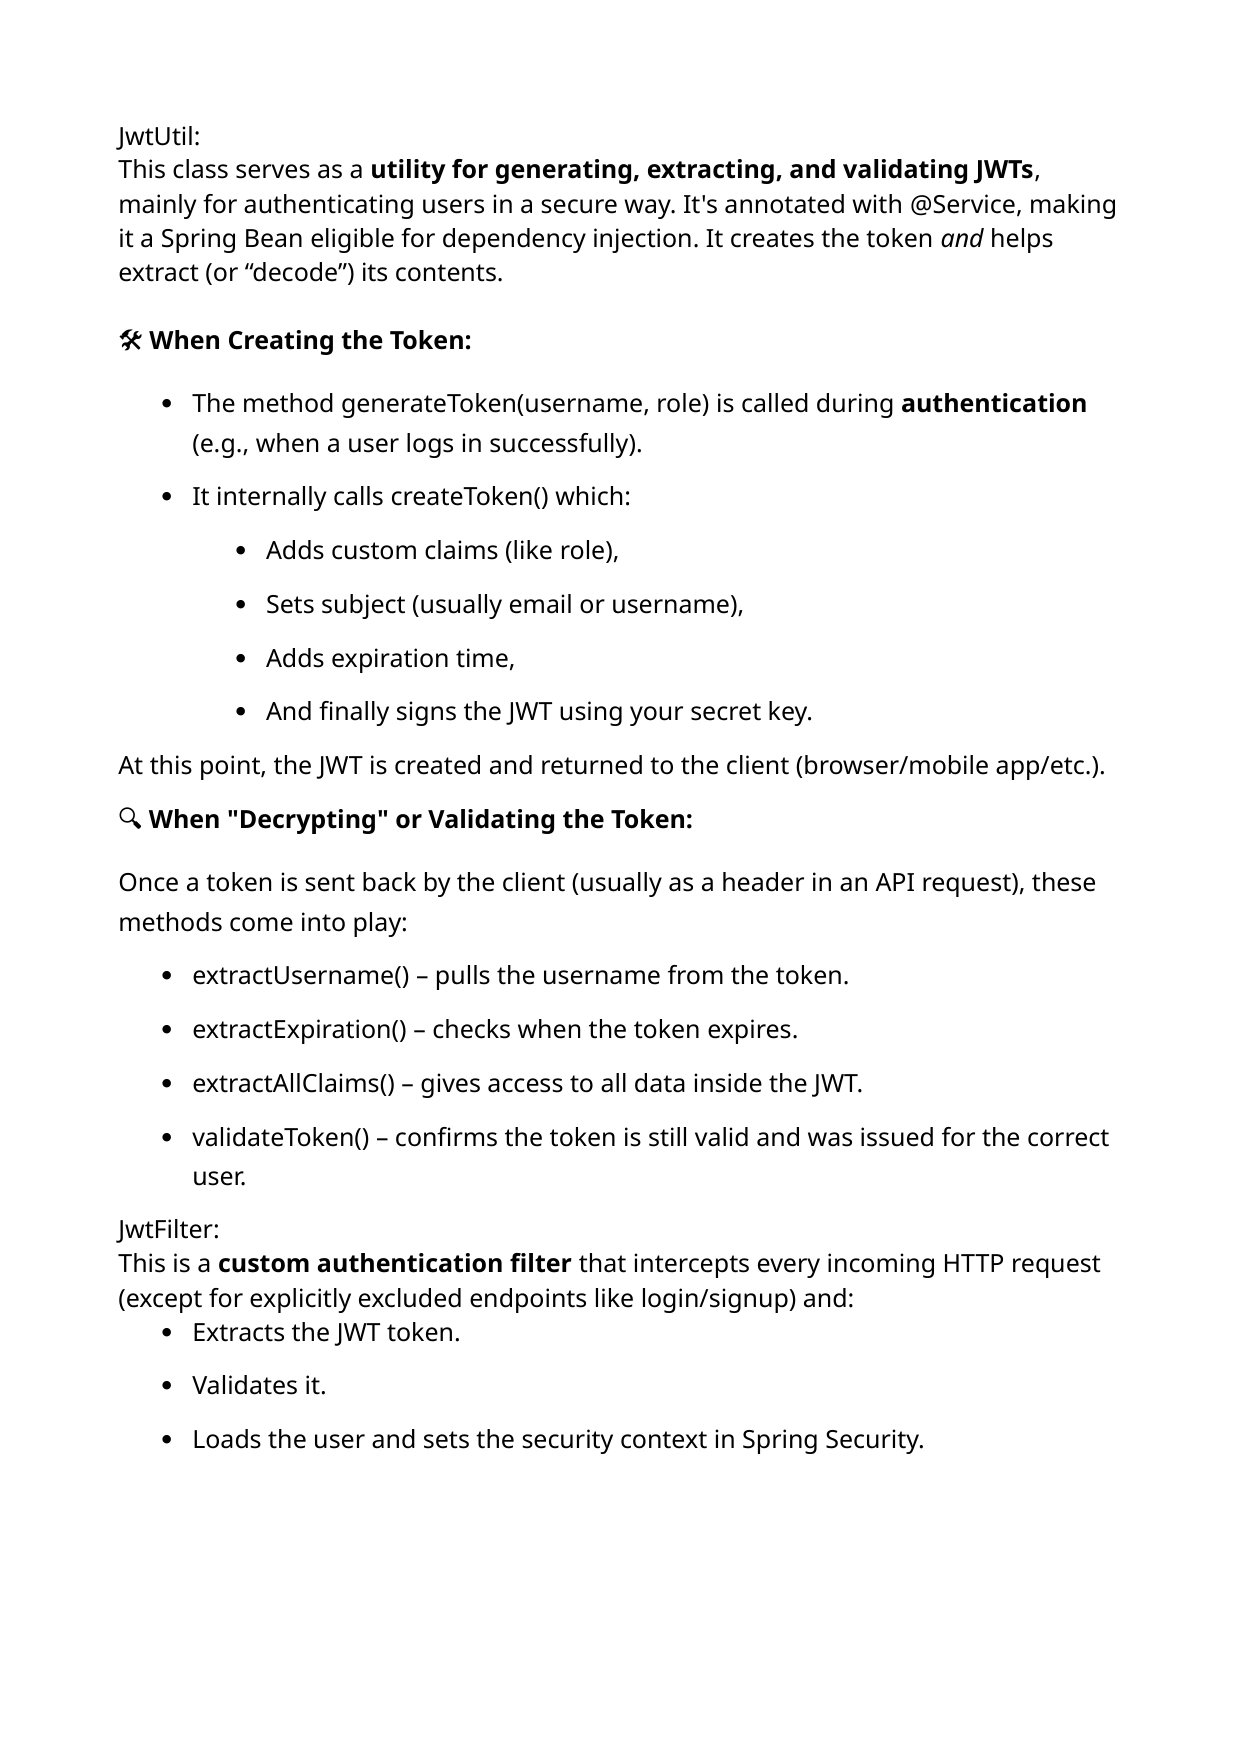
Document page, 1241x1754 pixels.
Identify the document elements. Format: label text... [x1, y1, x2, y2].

list Validates it. [162, 1368, 1122, 1402]
list It internally calls createToken() which: [162, 479, 1122, 513]
text JwtFilter: This is a custom authentication filter that intercepts every incoming HTTP request (except for explicitly excluded endpoints like login/signup) and: [118, 1212, 1122, 1314]
text At this point, the JWT is created and returned to the client (browser/mobile app/etc.). [118, 748, 1122, 782]
list extractUsername() – pulls the username from the token. [162, 958, 1122, 992]
list Loads the user and sets the security context in Spring Security. [162, 1422, 1122, 1456]
list Extracts the JWT token. [162, 1314, 1122, 1348]
list Sets subject (usually email or username), [236, 586, 1122, 621]
list The method generateToken(username, role) is called during authentication (e.g., when a user logs in successfully). [162, 386, 1122, 459]
list validateToken() – confirms the token is still valid and was issued for the correct user. [162, 1119, 1122, 1192]
list Adds custom claims (like role), [236, 533, 1122, 567]
text Once a token is sent back by the client (usually as a header in an API request), these methods come into play: [118, 865, 1122, 938]
list extractExpiration() – checks when the token expires. [162, 1012, 1122, 1046]
subtitle 🔍 When "Decrypting" or Validating the Token: [118, 801, 1122, 836]
text JwtUtil: This class serves as a utility for generating, extracting, and validating JWTs, mainly for authenticating users in a secure way. It's annotated with @Service, making it a Spring Bean eligible for dependency injection. It creates the token and helps extract (or “decode”) its contents. [118, 118, 1122, 288]
list And finally signs the JWT using your secret key. [236, 694, 1122, 728]
subtitle 🛠 When Creating the Token: [118, 322, 1122, 357]
list extractAllClaims() – gives access to all data inside the JWT. [162, 1065, 1122, 1099]
list Adds expiration time, [236, 640, 1122, 674]
